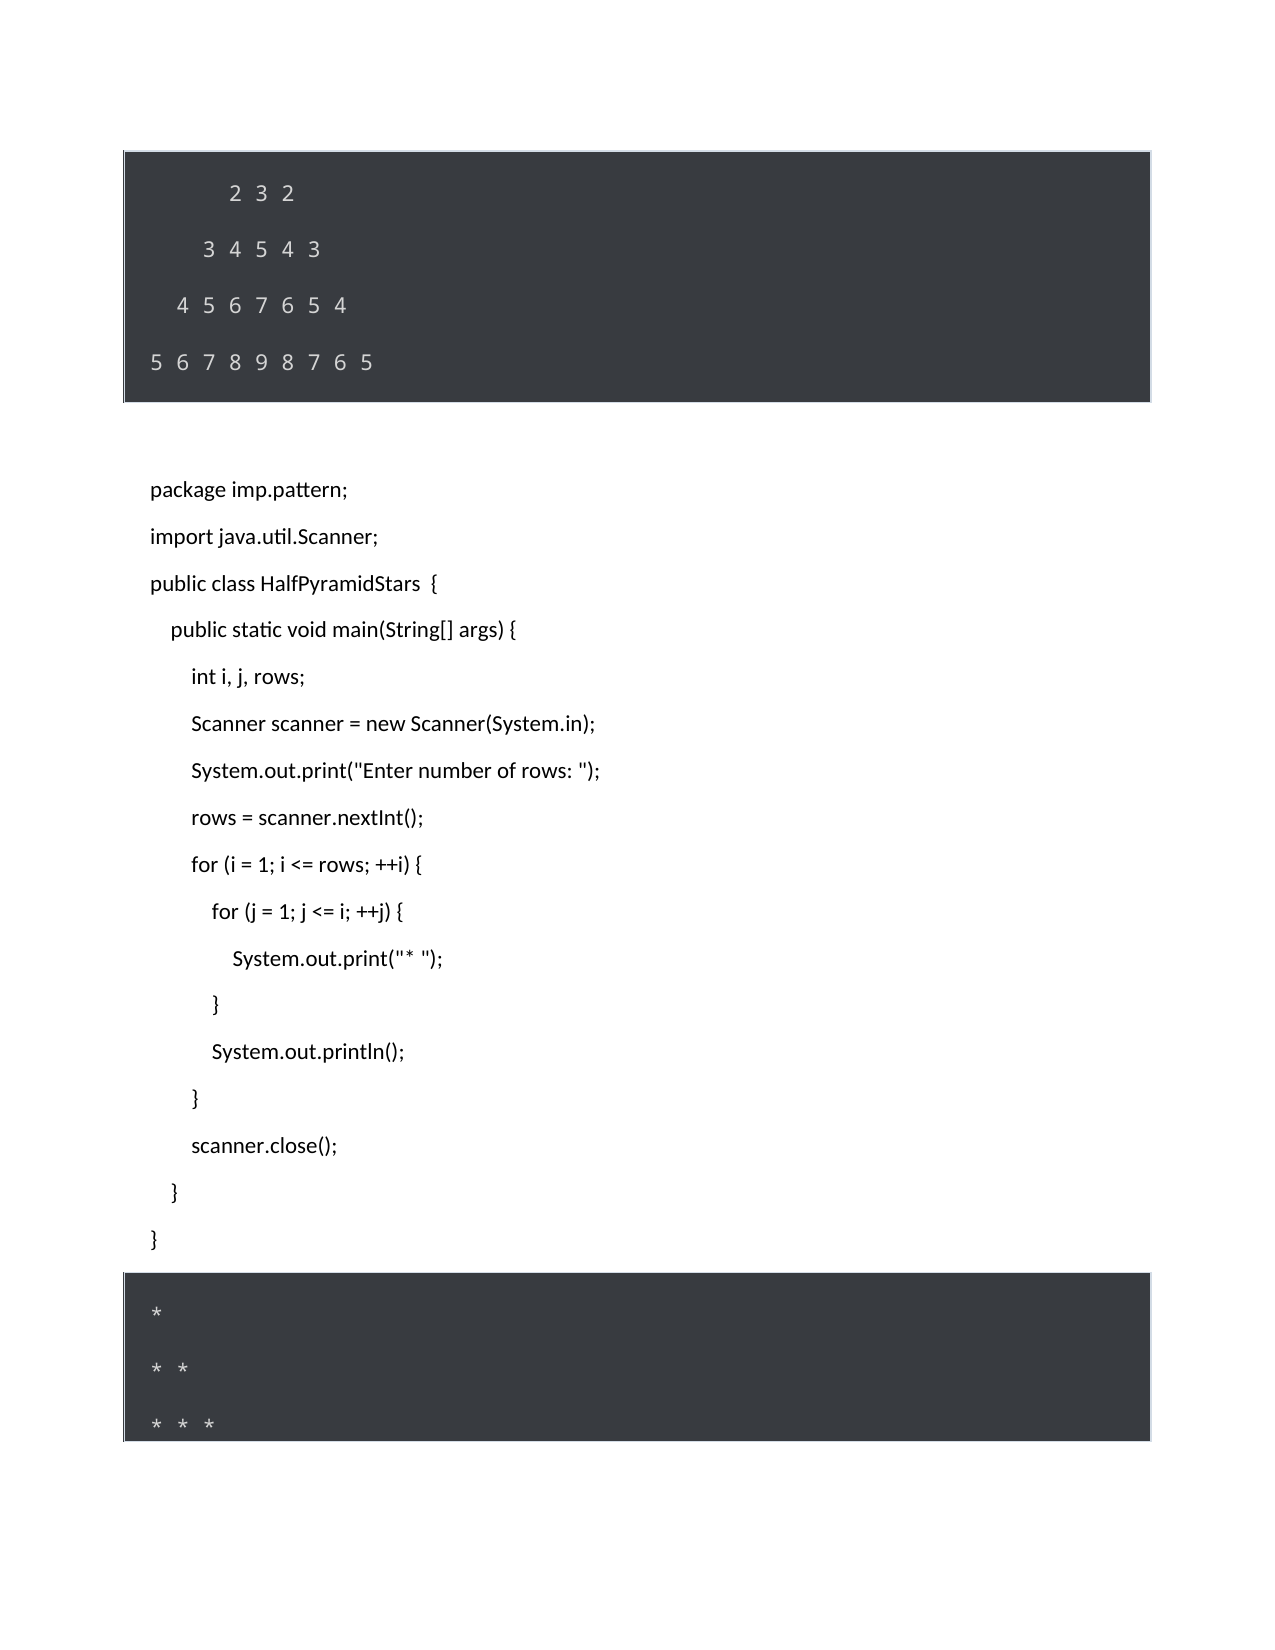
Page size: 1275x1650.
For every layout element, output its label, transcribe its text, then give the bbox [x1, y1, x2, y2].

text for (j = 1; j <= i; ++j) { [150, 897, 1125, 925]
text rows = scanner.nextInt(); [150, 803, 1125, 831]
text public class HalfPyramidStars { [150, 569, 1125, 597]
text int i, j, rows; [150, 662, 1125, 691]
text for (i = 1; i <= rows; ++i) { [150, 850, 1125, 878]
text System.out.print("Enter number of rows: "); [150, 756, 1125, 784]
text } [150, 1225, 1125, 1253]
text public static void main(String[] args) { [150, 616, 1125, 644]
text 2 3 2 [125, 152, 1150, 206]
text scanner.close(); [150, 1131, 1125, 1159]
text * [125, 1273, 1150, 1328]
text 5 6 7 8 9 8 7 6 5 [125, 319, 1150, 402]
text package imp.pattern; [150, 475, 1125, 503]
text 4 5 6 7 6 5 4 [125, 262, 1150, 319]
text System.out.println(); [150, 1037, 1125, 1066]
text } [150, 1178, 1125, 1206]
text import java.util.Scanner; [150, 522, 1125, 550]
text 3 4 5 4 3 [125, 206, 1150, 262]
text } [150, 991, 1125, 1019]
text System.out.print("* "); [150, 944, 1125, 972]
text } [150, 1084, 1125, 1112]
text Scanner scanner = new Scanner(System.in); [150, 709, 1125, 737]
text * * * [125, 1384, 1150, 1441]
text * * [125, 1328, 1150, 1384]
